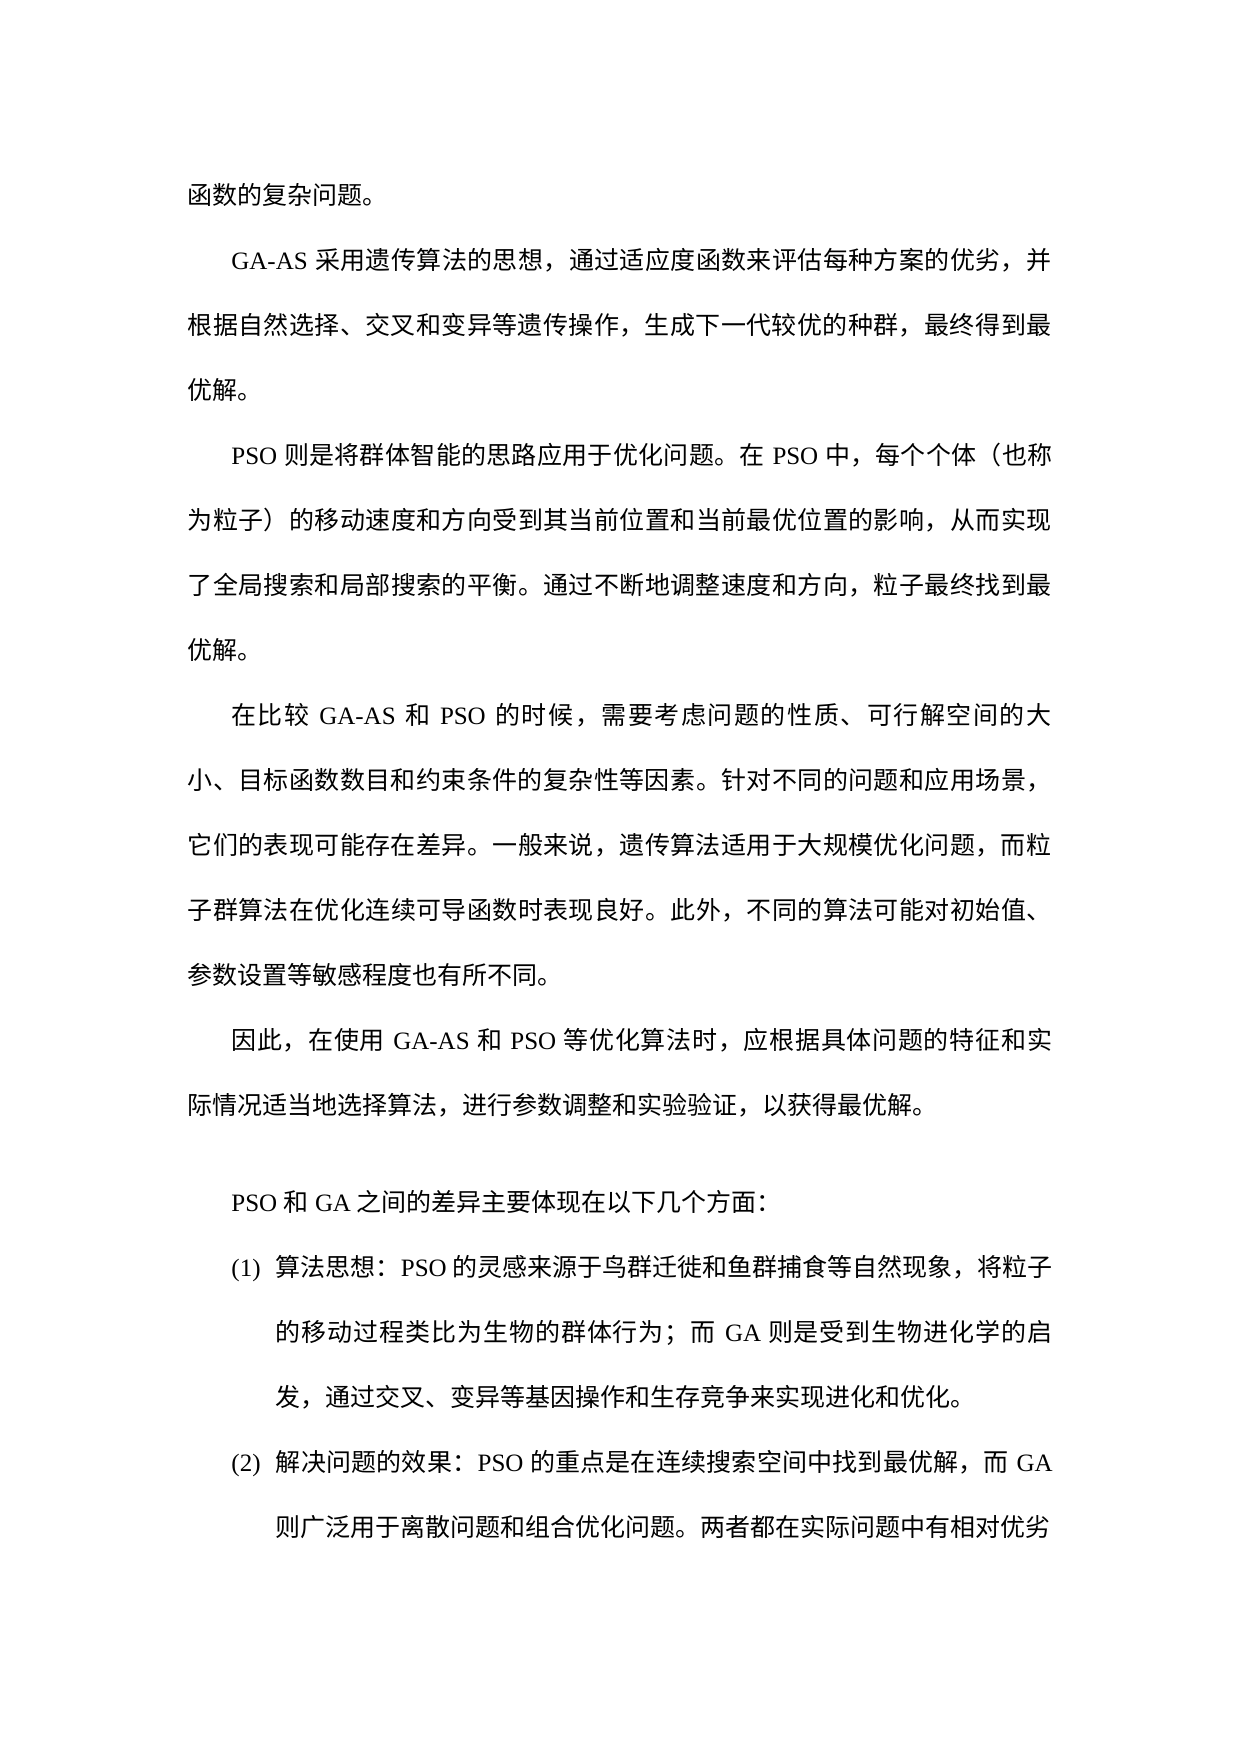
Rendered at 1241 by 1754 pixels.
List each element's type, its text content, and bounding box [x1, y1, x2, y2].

text 因此，在使用 GA-AS 和 PSO 等优化算法时，应根据具体问题的特征和实际情况适当地选择算法，进行参数调整和实验验证，以获得最优解。 [187, 1007, 1053, 1137]
text PSO 则是将群体智能的思路应用于优化问题。在 PSO 中，每个个体（也称为粒子）的移动速度和方向受到其当前位置和当前最优位置的影响，从而实现了全局搜索和局部搜索的平衡。通过不断地调整速度和方向，粒子最终找到最优解。 [187, 422, 1053, 682]
list 算法思想：PSO 的灵感来源于鸟群迁徙和鱼群捕食等自然现象，将粒子的移动过程类比为生物的群体行为；而 GA 则是受到生物进化学的启发，通过交叉、变异等基因操作和生存竞争来实现进化和优化。 [231, 1234, 1053, 1429]
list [231, 1429, 1053, 1559]
text 在比较 GA-AS 和 PSO 的时候，需要考虑问题的性质、可行解空间的大小、目标函数数目和约束条件的复杂性等因素。针对不同的问题和应用场景，它们的表现可能存在差异。一般来说，遗传算法适用于大规模优化问题，而粒子群算法在优化连续可导函数时表现良好。此外，不同的算法可能对初始值、参数设置等敏感程度也有所不同。 [187, 682, 1053, 1007]
text PSO 和 GA 之间的差异主要体现在以下几个方面： [187, 1169, 1053, 1234]
text GA-AS 采用遗传算法的思想，通过适应度函数来评估每种方案的优劣，并根据自然选择、交叉和变异等遗传操作，生成下一代较优的种群，最终得到最优解。 [187, 227, 1053, 422]
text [187, 162, 1053, 227]
